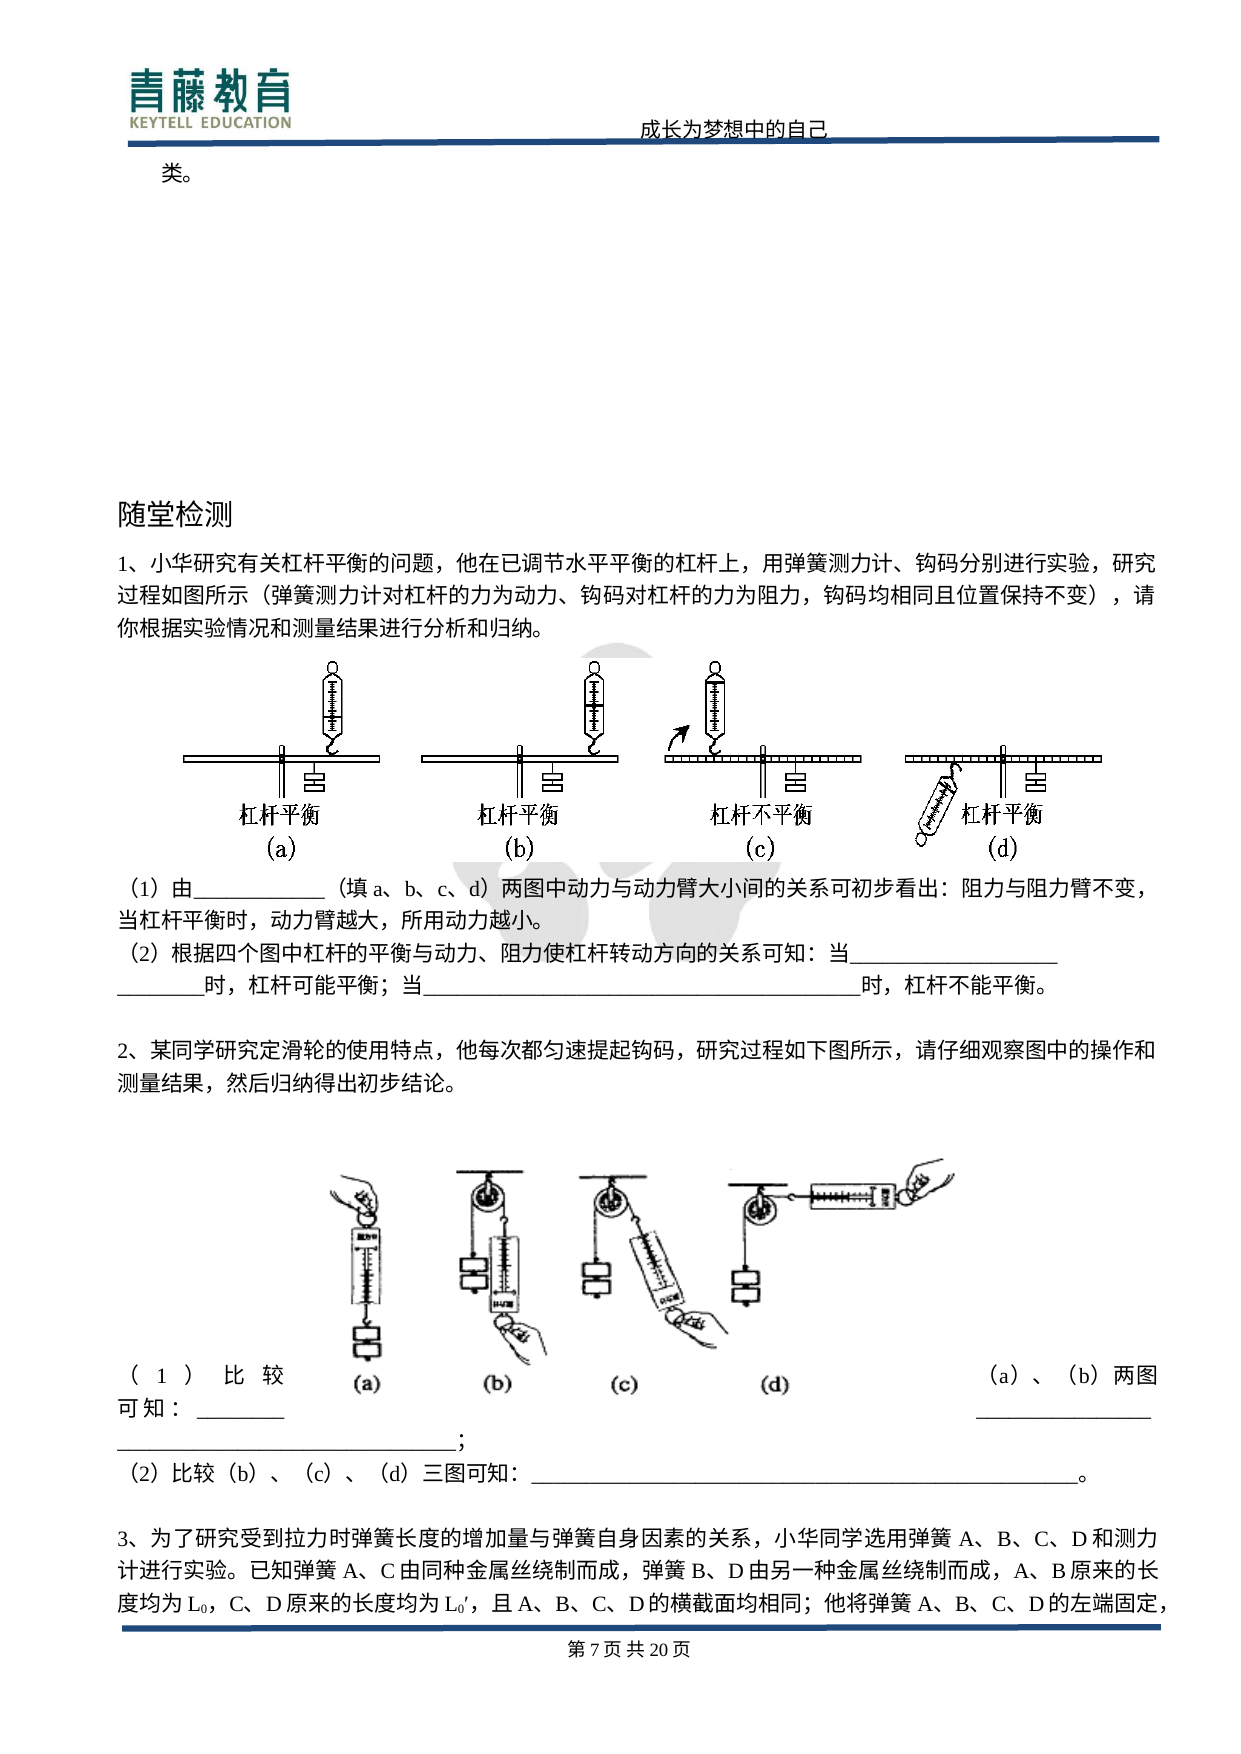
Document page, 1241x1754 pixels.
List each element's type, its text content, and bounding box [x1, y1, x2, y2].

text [117, 1521, 1159, 1618]
text 随堂检测 [117, 481, 1159, 546]
picture [182, 658, 1103, 862]
text 2、某同学研究定滑轮的使用特点，他每次都匀速提起钩码，研究过程如下图所示，请仔细观察图中的操作和测量结果，然后归纳得出初步结论。 [117, 1033, 1159, 1098]
text ________时，杠杆可能平衡；当________________________________________时，杠杆不能平衡。 [117, 968, 1159, 1001]
text 1、小华研究有关杠杆平衡的问题，他在已调节水平平衡的杠杆上，用弹簧测力计、钩码分别进行实验，研究过程如图所示（弹簧测力计对杠杆的力为动力、钩码对杠杆的力为阻力，钩码均相同且位置保持不变），请你根据实验情况和测量结果进行分析和归纳。 [117, 546, 1159, 643]
text （2）根据四个图中杠杆的平衡与动力、阻力使杠杆转动方向的关系可知：当___________________ [117, 936, 1159, 968]
picture [303, 1125, 958, 1399]
picture [113, 51, 303, 134]
text （1）比较（a）、（b）两图可知：_______________________________________________________； [117, 1358, 1159, 1456]
text （1）由____________（填a、b、c、d）两图中动力与动力臂大小间的关系可初步看出：阻力与阻力臂不变，当杠杆平衡时，动力臂越大，所用动力越小。 [117, 838, 1159, 936]
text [161, 156, 1159, 188]
text （2）比较（b）、（c）、（d）三图可知：__________________________________________________。 [117, 1456, 1159, 1488]
